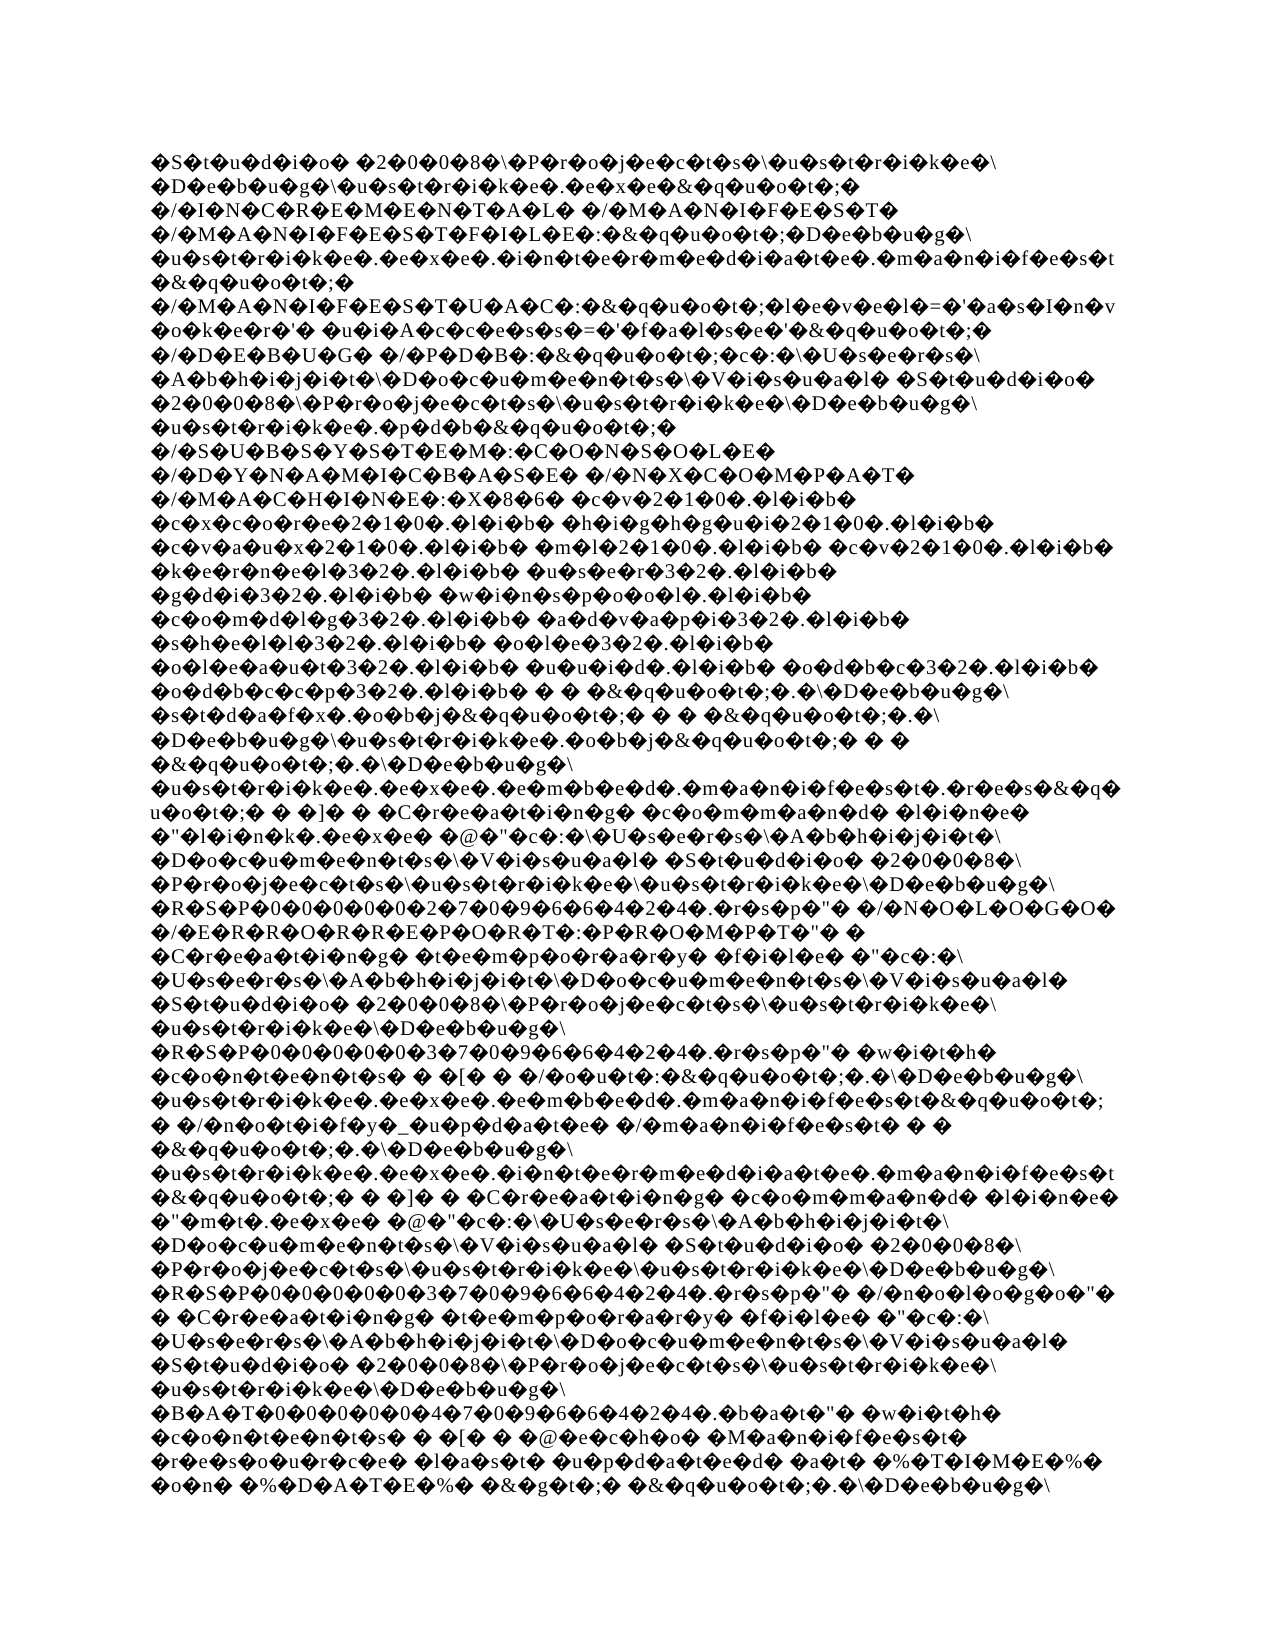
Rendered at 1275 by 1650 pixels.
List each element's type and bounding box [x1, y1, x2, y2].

text [150, 150, 1125, 1497]
